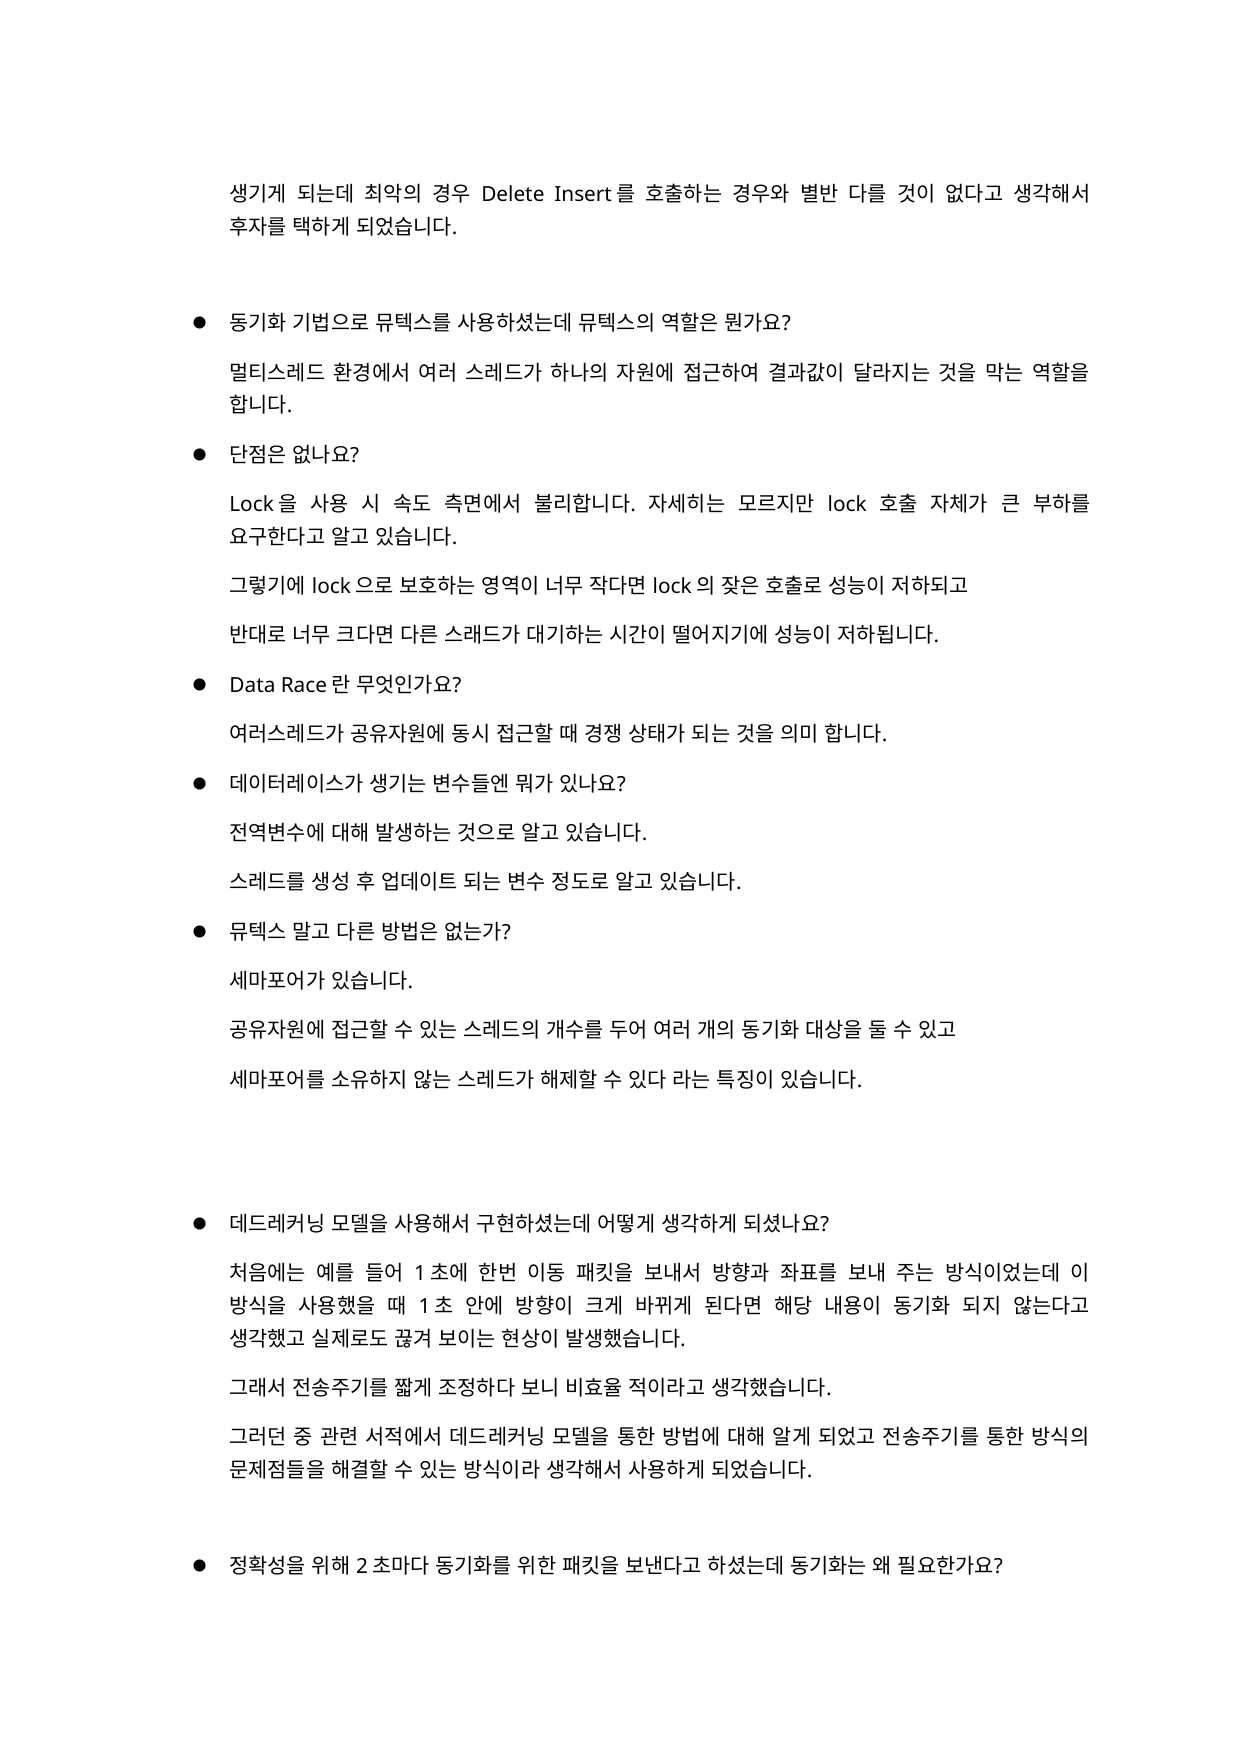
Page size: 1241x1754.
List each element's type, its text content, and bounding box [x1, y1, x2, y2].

list 그렇기에 lock으로 보호하는 영역이 너무 작다면 lock의 잦은 호출로 성능이 저하되고 [229, 569, 1090, 600]
list 멀티스레드 환경에서 여러 스레드가 하나의 자원에 접근하여 결과값이 달라지는 것을 막는 역할을 합니다. [229, 356, 1090, 419]
list 데이터레이스가 생기는 변수들엔 뭐가 있나요? [192, 767, 1090, 797]
list 그러던 중 관련 서적에서 데드레커닝 모델을 통한 방법에 대해 알게 되었고 전송주기를 통한 방식의 문제점들을 해결할 수 있는 방식이라 생각해서 사용하게 되었습니다. [229, 1421, 1090, 1483]
list 전역변수에 대해 발생하는 것으로 알고 있습니다. [229, 816, 1090, 847]
list 단점은 없나요? [192, 438, 1090, 468]
list 스레드를 생성 후 업데이트 되는 변수 정도로 알고 있습니다. [229, 866, 1090, 896]
list 반대로 너무 크다면 다른 스래드가 대기하는 시간이 떨어지기에 성능이 저하됩니다. [229, 619, 1090, 649]
list 전자의 경우 코드가 너무 복잡해 질 수도 있고 노드가 바뀌게 된다면 바뀐 노드를 찾아가는 과정이 생기게 되는데 최악의 경우 Delete Insert를 호출하는 경우와 별반 다를 것이 없다고 생각해서 후자를 택하게 되었습니다. [229, 177, 1090, 240]
list 데드레커닝 모델을 사용해서 구현하셨는데 어떻게 생각하게 되셨나요? [192, 1207, 1090, 1237]
list 세마포어를 소유하지 않는 스레드가 해제할 수 있다 라는 특징이 있습니다. [229, 1063, 1090, 1093]
list 정확성을 위해 2초마다 동기화를 위한 패킷을 보낸다고 하셨는데 동기화는 왜 필요한가요? [192, 1550, 1090, 1580]
list 동기화 기법으로 뮤텍스를 사용하셨는데 뮤텍스의 역할은 뭔가요? [192, 307, 1090, 337]
list Lock을 사용 시 속도 측면에서 불리합니다. 자세히는 모르지만 lock 호출 자체가 큰 부하를 요구한다고 알고 있습니다. [229, 487, 1090, 550]
list 그래서 전송주기를 짧게 조정하다 보니 비효율 적이라고 생각했습니다. [229, 1371, 1090, 1401]
list 처음에는 예를 들어 1초에 한번 이동 패킷을 보내서 방향과 좌표를 보내 주는 방식이었는데 이 방식을 사용했을 때 1초 안에 방향이 크게 바뀌게 된다면 해당 내용이 동기화 되지 않는다고 생각했고 실제로도 끊겨 보이는 현상이 발생했습니다. [229, 1256, 1090, 1352]
list 공유자원에 접근할 수 있는 스레드의 개수를 두어 여러 개의 동기화 대상을 둘 수 있고 [229, 1014, 1090, 1044]
list 세마포어가 있습니다. [229, 964, 1090, 995]
list 여러스레드가 공유자원에 동시 접근할 때 경쟁 상태가 되는 것을 의미 합니다. [229, 717, 1090, 748]
list Data Race란 무엇인가요? [192, 668, 1090, 698]
list 뮤텍스 말고 다른 방법은 없는가? [192, 915, 1090, 945]
